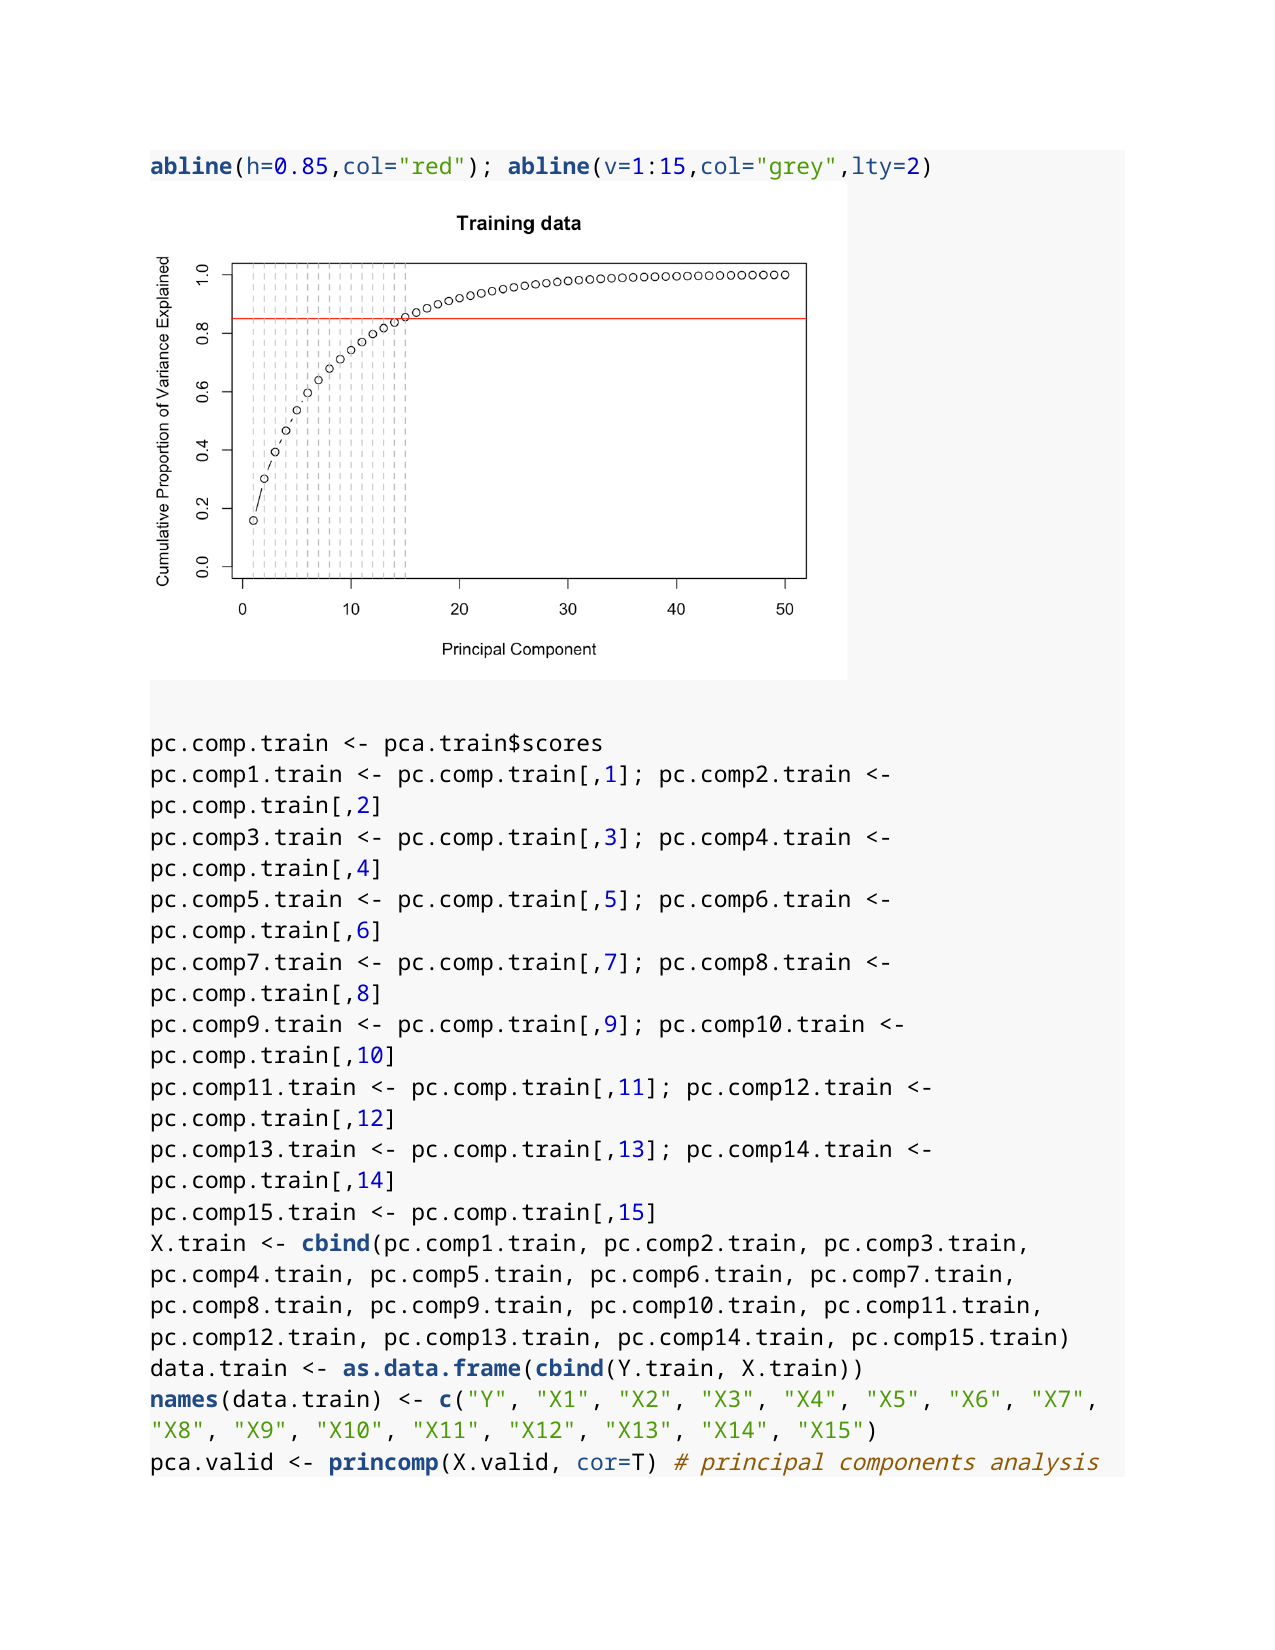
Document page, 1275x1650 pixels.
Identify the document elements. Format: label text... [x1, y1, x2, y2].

picture [150, 181, 848, 680]
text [150, 698, 1125, 1477]
